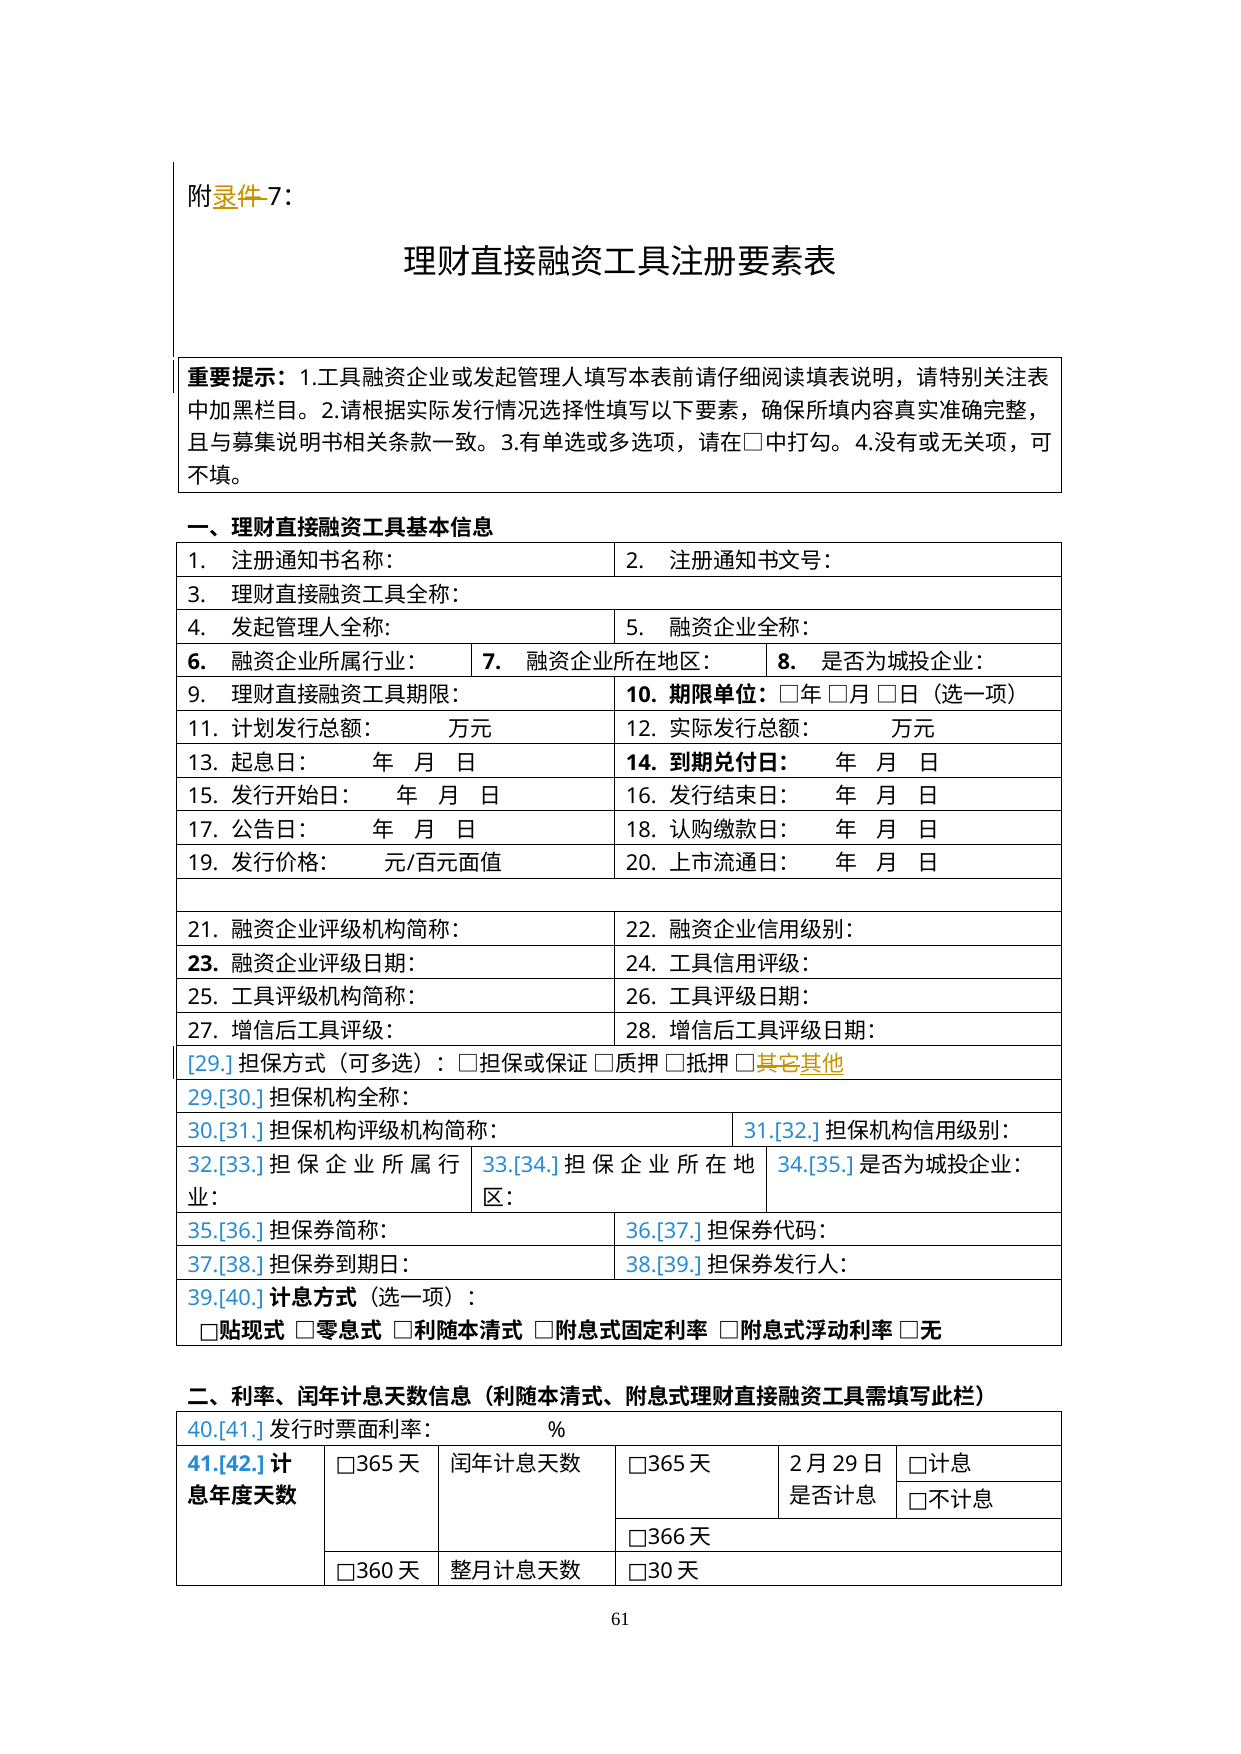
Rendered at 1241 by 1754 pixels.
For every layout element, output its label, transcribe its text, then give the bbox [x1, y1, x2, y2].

table_cell 上市流通日： 年 月 日 [615, 845, 1061, 877]
table_cell 担保券到期日： [177, 1246, 614, 1279]
table_cell 2月29日 是否计息 [779, 1446, 896, 1518]
table_cell 理财直接融资工具期限： [177, 677, 614, 710]
table_cell 是否为城投企业： [767, 1147, 1061, 1212]
table_cell 工具信用评级： [615, 946, 1061, 978]
table_cell 认购缴款日： 年 月 日 [615, 811, 1061, 844]
table_cell 融资企业评级机构简称： [177, 912, 614, 944]
table_cell 期限单位：□年 □月 □日（选一项） [615, 677, 1061, 710]
table_cell 整月计息天数 [439, 1552, 615, 1585]
table_cell 担保机构全称： [177, 1080, 1061, 1112]
table_cell 担保机构评级机构简称： [177, 1113, 732, 1146]
text 一、理财直接融资工具基本信息 [187, 509, 1053, 542]
table_cell 发行开始日： 年 月 日 [177, 778, 614, 810]
table_cell 担保券代码： [615, 1213, 1061, 1245]
table_cell 计划发行总额： 万元 [177, 711, 614, 743]
table_cell 担保券发行人： [615, 1246, 1061, 1279]
table_header 注册通知书文号： [615, 543, 1061, 576]
table_cell 融资企业信用级别： [615, 912, 1061, 944]
table_cell □30天 [616, 1552, 1061, 1585]
table_cell 增信后工具评级日期： [615, 1013, 1061, 1045]
table_cell 闰年计息天数 [439, 1446, 615, 1551]
table_cell 增信后工具评级： [177, 1013, 614, 1045]
table_cell 担保券简称： [177, 1213, 614, 1245]
table_cell □365天 [616, 1446, 778, 1518]
table_cell 发行结束日： 年 月 日 [615, 778, 1061, 810]
table_header 注册通知书名称： [177, 543, 614, 576]
table_cell 工具评级机构简称： [177, 979, 614, 1012]
table_cell 融资企业全称： [615, 610, 1061, 643]
table_cell 担保企业所在地区： [472, 1147, 766, 1212]
text 附7： [187, 162, 1053, 227]
text 理财直接融资工具注册要素表 [187, 227, 1053, 292]
table_cell 发起管理人全称: [177, 610, 614, 643]
table_cell □计息 [897, 1446, 1061, 1481]
table_cell □366天 [616, 1519, 1061, 1551]
table_cell 发行价格： 元/百元面值 [177, 845, 614, 877]
table_cell 理财直接融资工具全称： [177, 577, 1061, 609]
table_cell 工具评级日期： [615, 979, 1061, 1012]
table_cell □360天 [325, 1552, 438, 1585]
table_cell 融资企业所属行业： [177, 644, 471, 676]
table_cell □不计息 [897, 1482, 1061, 1518]
table_cell 是否为城投企业： [767, 644, 1061, 676]
table_header 发行时票面利率： % [177, 1412, 1061, 1444]
table_cell 公告日： 年 月 日 [177, 811, 614, 844]
table_cell 计息年度天数 [177, 1446, 324, 1585]
text 二、利率、闰年计息天数信息（利随本清式、附息式理财直接融资工具需填写此栏） [187, 1378, 1053, 1411]
table_cell 担保方式（可多选）：□担保或保证 □质押 □抵押 □ [177, 1046, 1061, 1079]
table_cell 融资企业所在地区： [472, 644, 766, 676]
table_cell 担保企业所属行业： [177, 1147, 471, 1212]
table_cell 计息方式（选一项）： □贴现式 □零息式 □利随本清式 □附息式固定利率 □附息式浮动利率 □无 [177, 1280, 1061, 1345]
table_cell 到期兑付日： 年 月 日 [615, 744, 1061, 777]
table_cell [177, 879, 1061, 911]
table_cell 融资企业评级日期： [177, 946, 614, 978]
table_cell 实际发行总额： 万元 [615, 711, 1061, 743]
table_cell 担保机构信用级别： [733, 1113, 1061, 1146]
table_cell 起息日： 年 月 日 [177, 744, 614, 777]
table_cell □365天 [325, 1446, 438, 1551]
text 重要提示：1.工具融资企业或发起管理人填写本表前请仔细阅读填表说明，请特别关注表中加黑栏目。2.请根据实际发行情况选择性填写以下要素，确保所填内容真实准确完整，且与募集说明书相关条款一致。3.有单选或多选项，请在□中打勾。4.没有或无关项，可不填。 [179, 358, 1061, 492]
